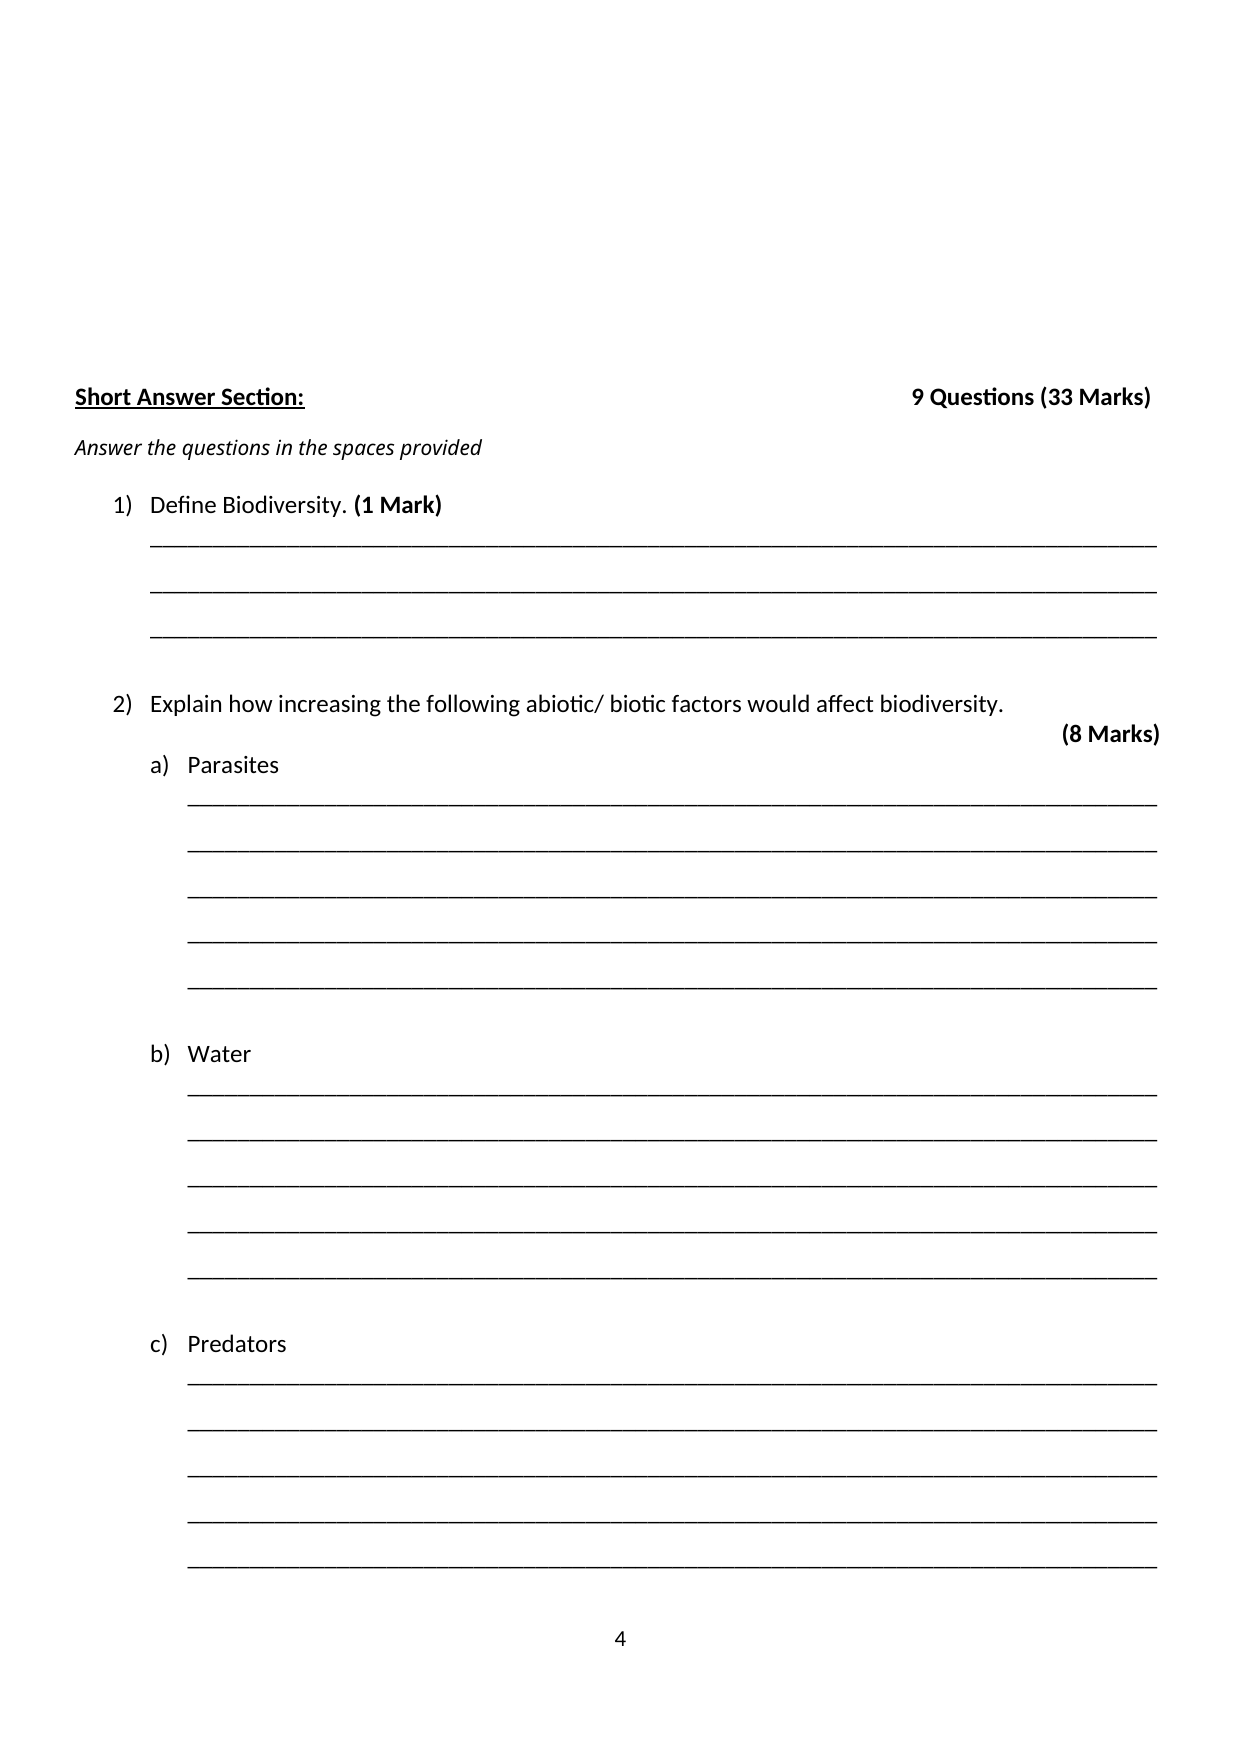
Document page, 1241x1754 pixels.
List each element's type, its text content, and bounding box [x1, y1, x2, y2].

list Water [150, 1038, 1165, 1069]
text Answer the questions in the spaces provided [75, 433, 1165, 461]
list Predators [150, 1328, 1165, 1359]
list Define Biodiversity. (1 Mark) [112, 489, 1165, 520]
list Explain how increasing the following abiotic/ biotic factors would affect biodiversity. [112, 688, 1165, 718]
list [187, 1359, 1165, 1572]
list ___________________________________________________________________________________________________________________________________________________________________________________________________________________________________________________ [150, 520, 1165, 642]
text Short Answer Section: 9 Questions (33 Marks) [75, 381, 1165, 412]
list Parasites [150, 749, 1165, 779]
list (8 Marks) [150, 718, 1165, 749]
